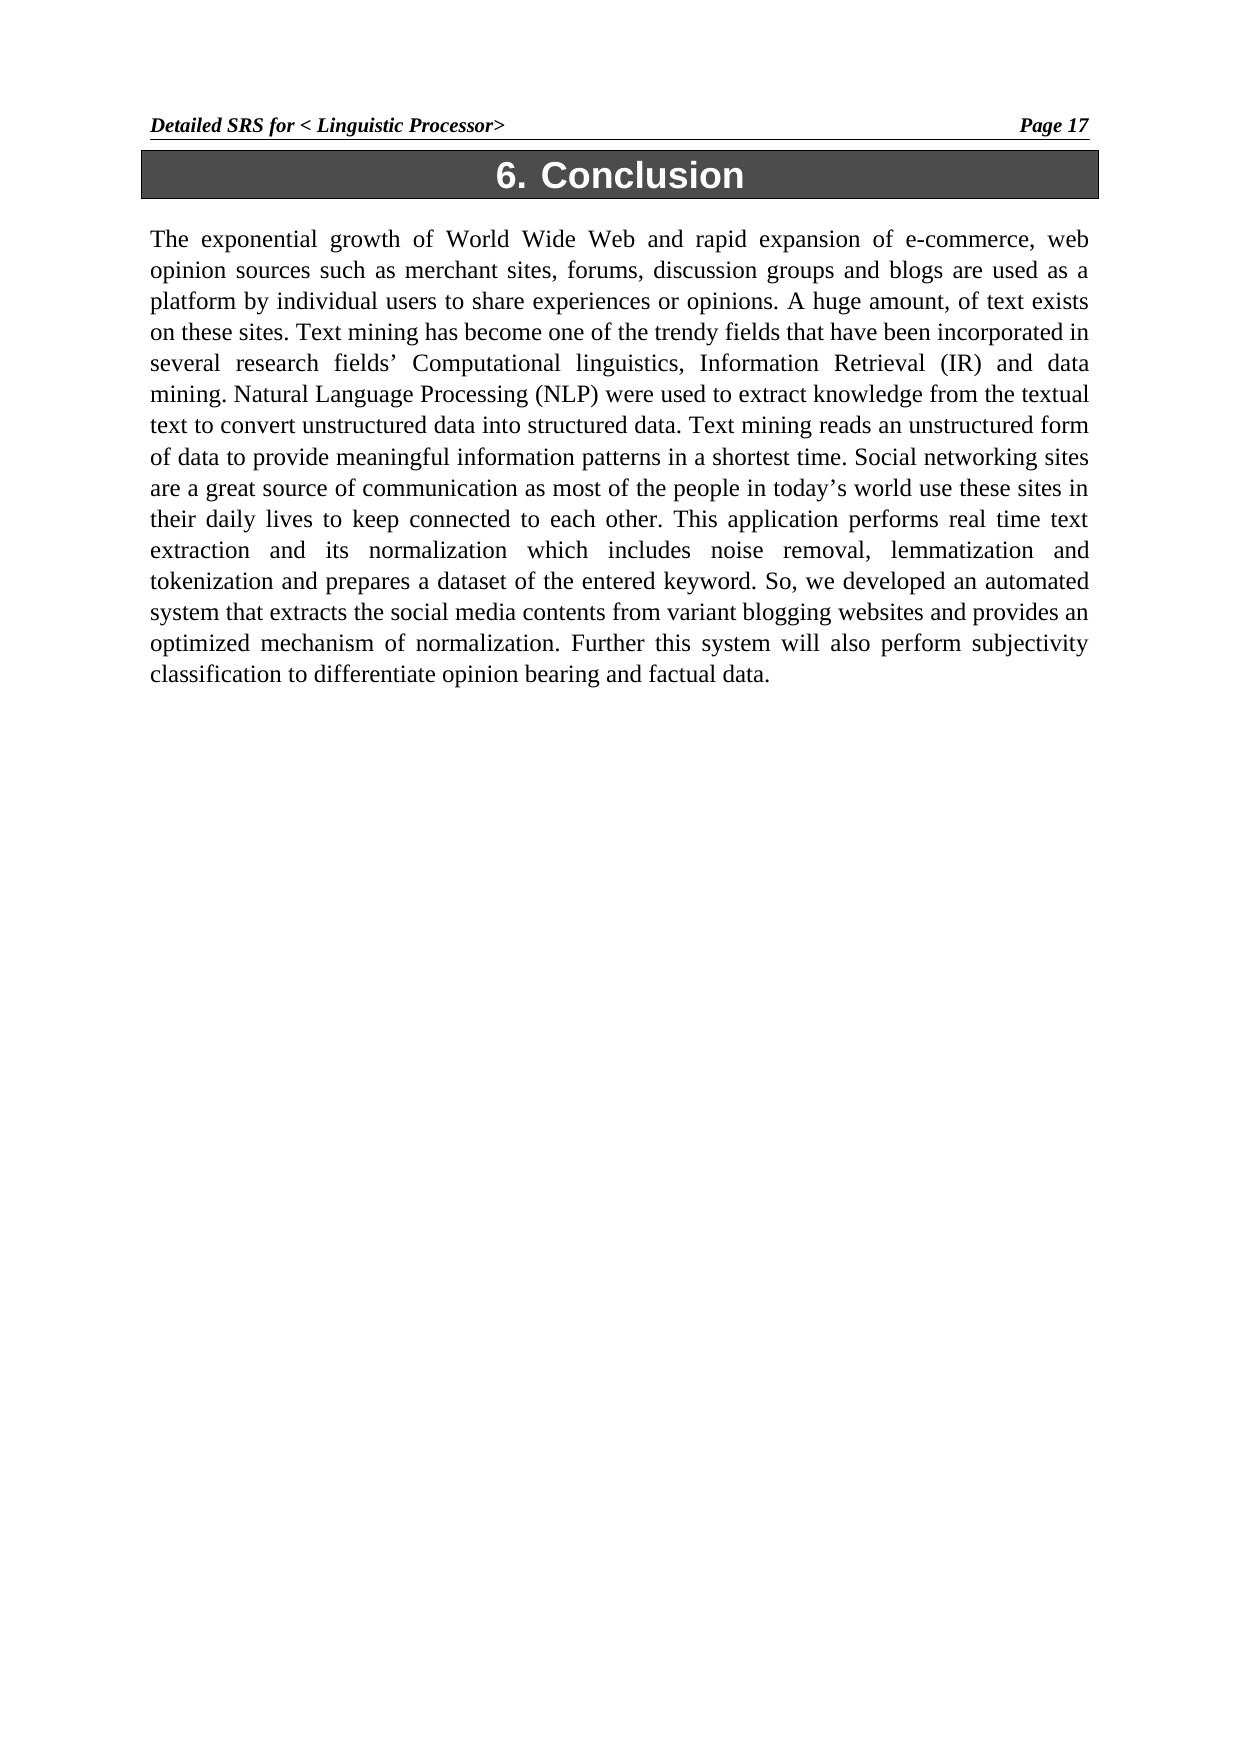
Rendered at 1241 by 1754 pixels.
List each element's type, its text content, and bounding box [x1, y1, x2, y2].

subtitle Conclusion [142, 151, 1098, 198]
text The exponential growth of World Wide Web and rapid expansion of e-commerce, web opinion sources such as merchant sites, forums, discussion groups and blogs are used as a platform by individual users to share experiences or opinions. A huge amount, of text exists on these sites. Text mining has become one of the trendy fields that have been incorporated in several research fields’ Computational linguistics, Information Retrieval (IR) and data mining. Natural Language Processing (NLP) were used to extract knowledge from the textual text to convert unstructured data into structured data. Text mining reads an unstructured form of data to provide meaningful information patterns in a shortest time. Social networking sites are a great source of communication as most of the people in today’s world use these sites in their daily lives to keep connected to each other. This application performs real time text extraction and its normalization which includes noise removal, lemmatization and tokenization and prepares a dataset of the entered keyword. So, we developed an automated system that extracts the social media contents from variant blogging websites and provides an optimized mechanism of normalization. Further this system will also perform subjectivity classification to differentiate opinion bearing and factual data. [150, 224, 1090, 688]
